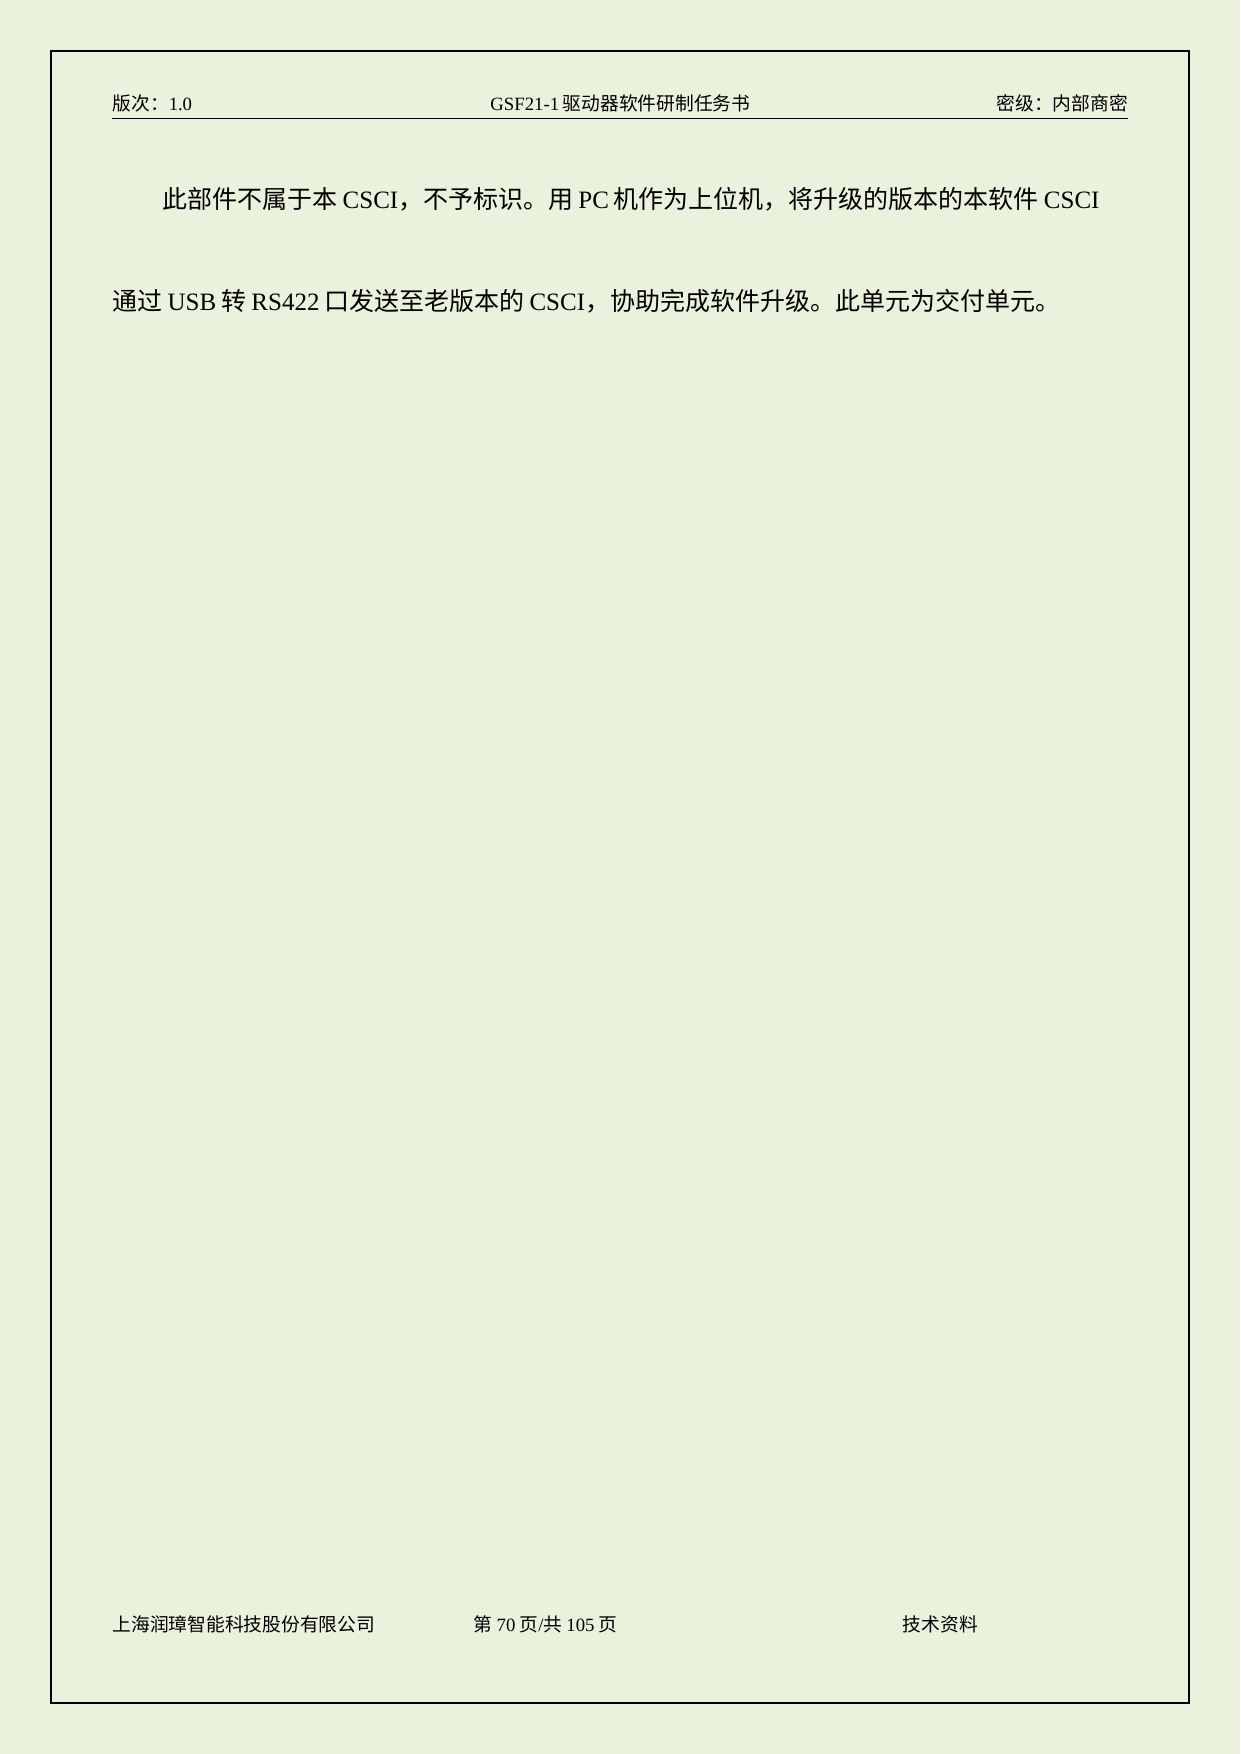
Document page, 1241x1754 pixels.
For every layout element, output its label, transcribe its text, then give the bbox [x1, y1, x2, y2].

text 此部件不属于本CSCI，不予标识。用PC机作为上位机，将升级的版本的本软件CSCI通过USB转RS422口发送至老版本的CSCI，协助完成软件升级。此单元为交付单元。 [112, 164, 1128, 334]
